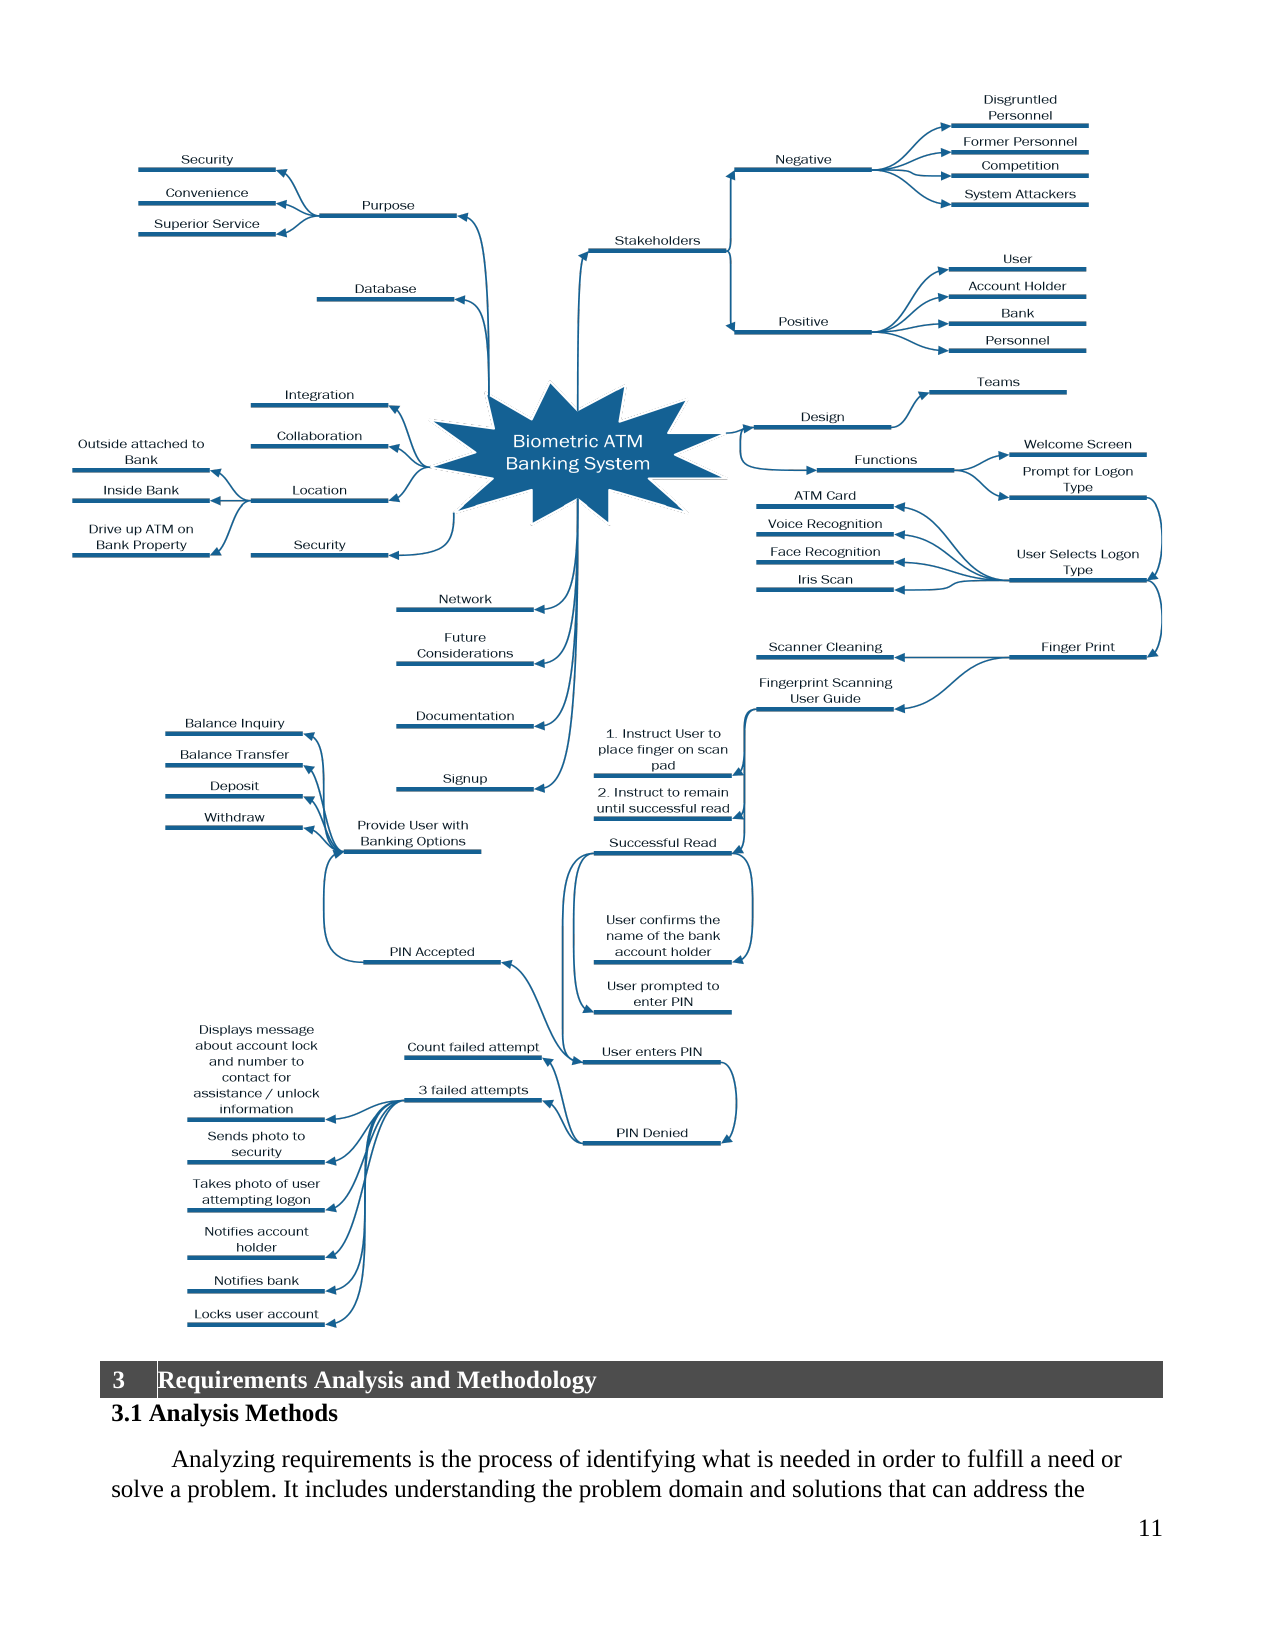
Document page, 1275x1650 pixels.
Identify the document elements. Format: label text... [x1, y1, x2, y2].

picture [71, 94, 1163, 1328]
table_header Requirements Analysis and Methodology [158, 1361, 1163, 1398]
table_header 3 [100, 1361, 157, 1398]
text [111, 1444, 1162, 1503]
subtitle 3.1 Analysis Methods [111, 1398, 1212, 1427]
